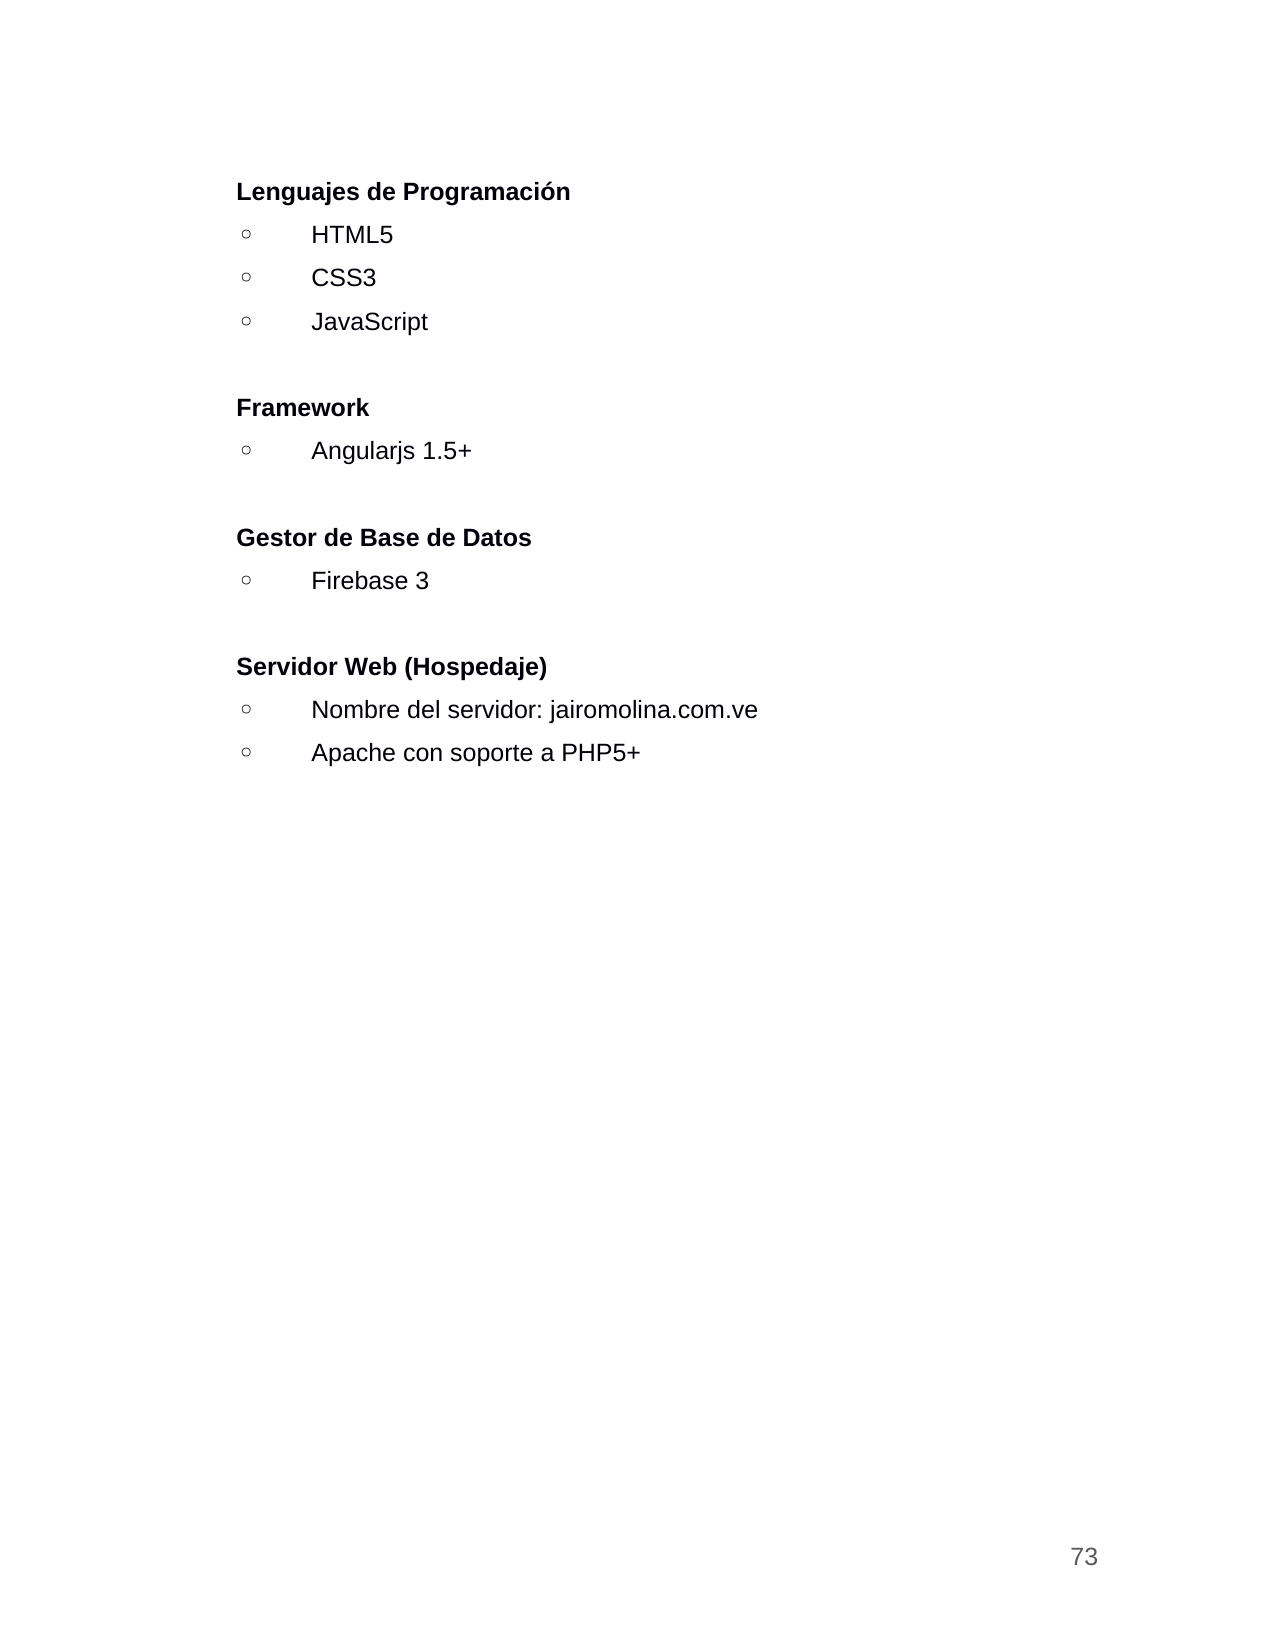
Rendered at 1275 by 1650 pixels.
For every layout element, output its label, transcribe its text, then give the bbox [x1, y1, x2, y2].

text Servidor Web (Hospedaje) [236, 652, 1098, 681]
text Lenguajes de Programación [236, 177, 1098, 206]
text Gestor de Base de Datos [236, 522, 1098, 551]
list Angularjs 1.5+ [236, 436, 1098, 465]
list Firebase 3 [236, 566, 1098, 594]
list CSS3 [236, 263, 1098, 292]
text Framework [236, 393, 1098, 422]
list JavaScript [236, 307, 1098, 336]
list HTML5 [236, 220, 1098, 249]
list Apache con soporte a PHP5+ [236, 738, 1098, 767]
list Nombre del servidor: jairomolina.com.ve [236, 695, 1098, 724]
